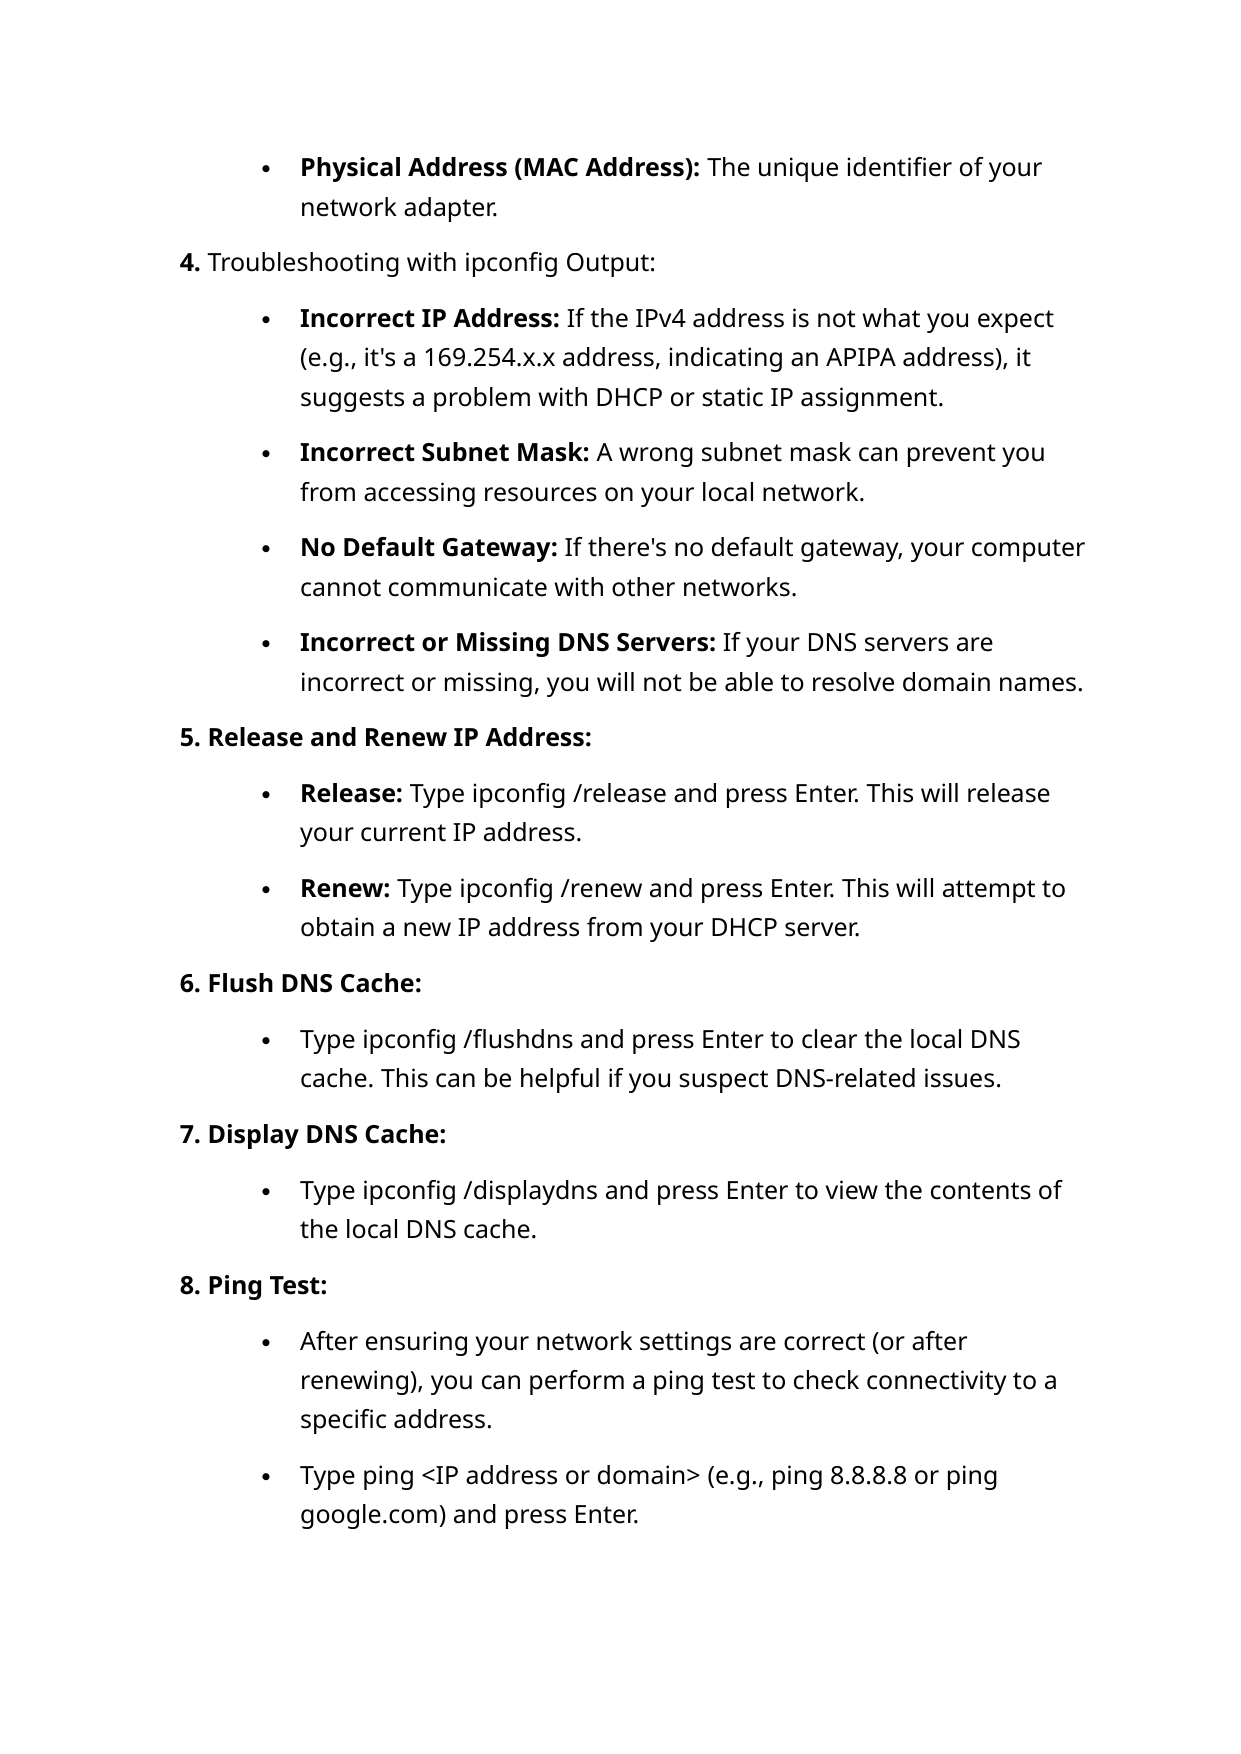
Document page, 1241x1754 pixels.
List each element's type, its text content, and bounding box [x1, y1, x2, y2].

list Type ping <IP address or domain> (e.g., ping 8.8.8.8 or ping google.com) and press Enter. [262, 1457, 1090, 1531]
text 4. Troubleshooting with ipconfig Output: [179, 245, 1090, 279]
text 6. Flush DNS Cache: [179, 966, 1090, 1000]
list Incorrect or Missing DNS Servers: If your DNS servers are incorrect or missing, you will not be able to resolve domain names. [262, 625, 1090, 698]
list Release: Type ipconfig /release and press Enter. This will release your current IP address. [262, 776, 1090, 849]
list After ensuring your network settings are correct (or after renewing), you can perform a ping test to check connectivity to a specific address. [262, 1323, 1090, 1436]
text 8. Ping Test: [179, 1267, 1090, 1302]
list Incorrect IP Address: If the IPv4 address is not what you expect (e.g., it's a 169.254.x.x address, indicating an APIPA address), it suggests a problem with DHCP or static IP assignment. [262, 301, 1090, 413]
list No Default Gateway: If there's no default gateway, your computer cannot communicate with other networks. [262, 530, 1090, 603]
list Incorrect Subnet Mask: A wrong subnet mask can prevent you from accessing resources on your local network. [262, 435, 1090, 508]
list Physical Address (MAC Address): The unique identifier of your network adapter. [262, 150, 1090, 223]
list Type ipconfig /flushdns and press Enter to clear the local DNS cache. This can be helpful if you suspect DNS-related issues. [262, 1022, 1090, 1095]
text 7. Display DNS Cache: [179, 1117, 1090, 1151]
text 5. Release and Renew IP Address: [179, 720, 1090, 754]
list Type ipconfig /displaydns and press Enter to view the contents of the local DNS cache. [262, 1172, 1090, 1246]
list Renew: Type ipconfig /renew and press Enter. This will attempt to obtain a new IP address from your DHCP server. [262, 871, 1090, 944]
